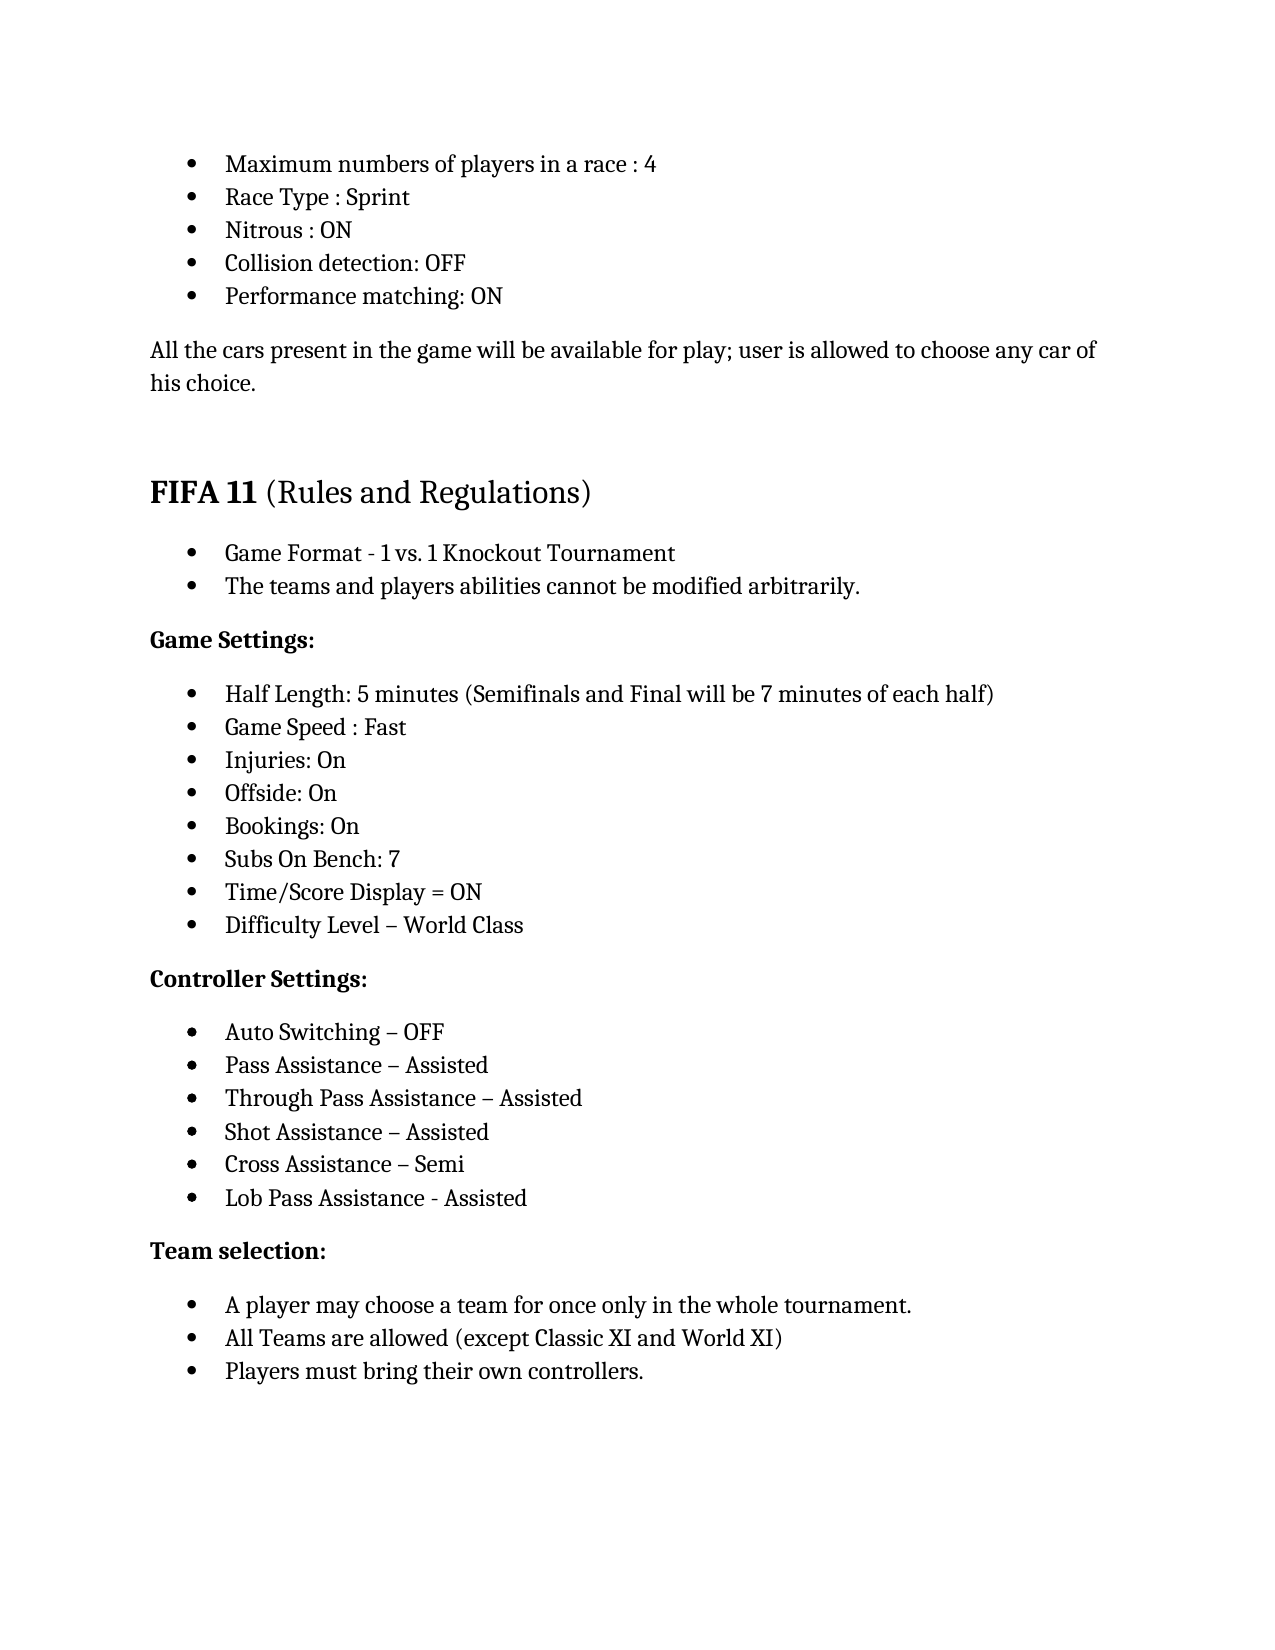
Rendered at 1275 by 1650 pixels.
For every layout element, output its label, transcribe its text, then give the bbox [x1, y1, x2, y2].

text FIFA 11 (Rules and Regulations) [150, 474, 1125, 512]
list Subs On Bench: 7 [187, 844, 1125, 873]
list Offside: On [187, 778, 1125, 807]
text Game Settings: [150, 626, 1125, 654]
list Collision detection: OFF [187, 249, 1125, 278]
list Shot Assistance – Assisted [187, 1117, 1125, 1146]
list Game Speed : Fast [187, 712, 1125, 741]
list Half Length: 5 minutes (Semifinals and Final will be 7 minutes of each half) [187, 679, 1125, 708]
list All Teams are allowed (except Classic XI and World XI) [187, 1324, 1125, 1353]
text Controller Settings: [150, 964, 1125, 993]
list Lob Pass Assistance - Assisted [187, 1183, 1125, 1212]
list Difficulty Level – World Class [187, 911, 1125, 939]
text All the cars present in the game will be available for play; user is allowed to choose any car of his choice. [150, 336, 1125, 398]
list Performance matching: ON [187, 282, 1125, 311]
list Maximum numbers of players in a race : 4 [187, 150, 1125, 179]
list Through Pass Assistance – Assisted [187, 1084, 1125, 1113]
list A player may choose a team for once only in the whole tournament. [187, 1291, 1125, 1320]
list Auto Switching – OFF [187, 1018, 1125, 1047]
list Nitrous : ON [187, 216, 1125, 245]
list Players must bring their own controllers. [187, 1357, 1125, 1386]
list Game Format - 1 vs. 1 Knockout Tournament [187, 539, 1125, 567]
list The teams and players abilities cannot be modified arbitrarily. [187, 572, 1125, 601]
list Pass Assistance – Assisted [187, 1051, 1125, 1080]
list Cross Assistance – Semi [187, 1150, 1125, 1179]
list Time/Score Display = ON [187, 878, 1125, 906]
text Team selection: [150, 1237, 1125, 1266]
list Bookings: On [187, 812, 1125, 840]
list Race Type : Sprint [187, 183, 1125, 212]
list Injuries: On [187, 746, 1125, 774]
